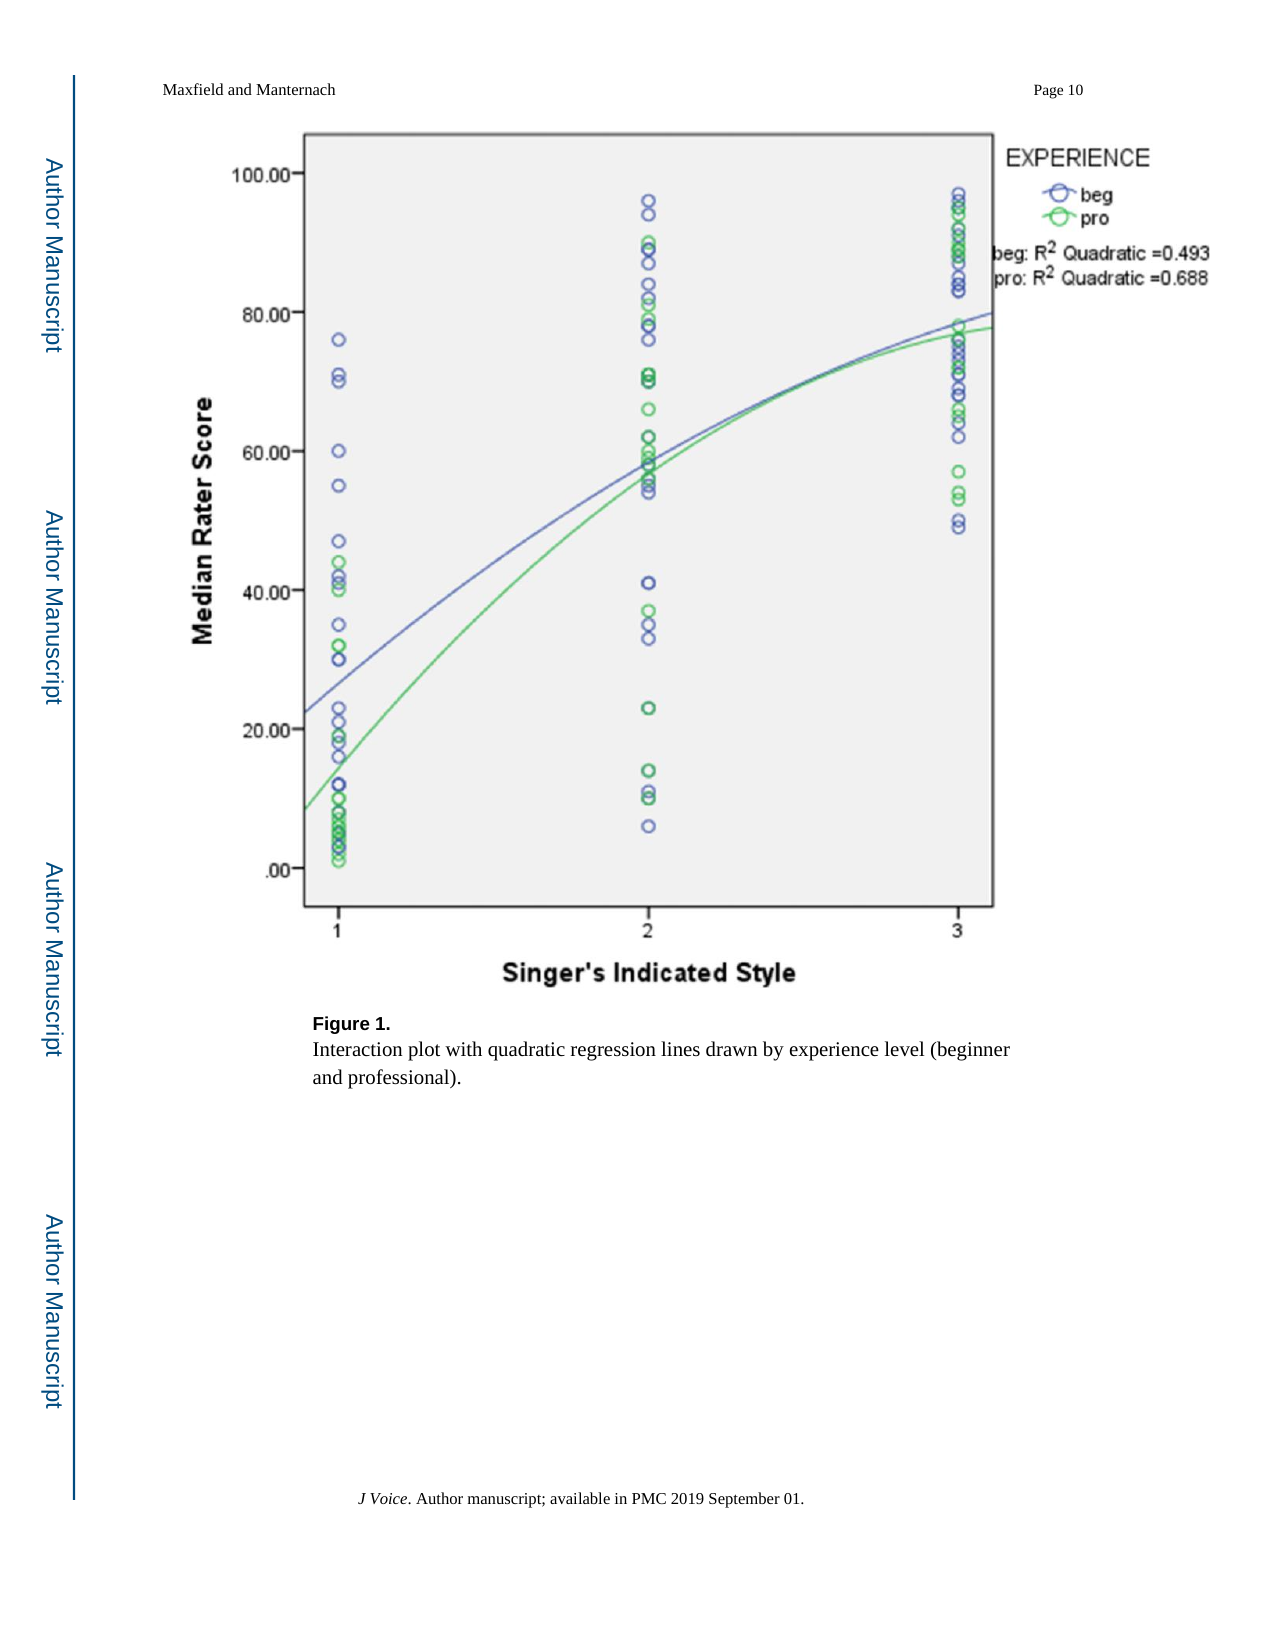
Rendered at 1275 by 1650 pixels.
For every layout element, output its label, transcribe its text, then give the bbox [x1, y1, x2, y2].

picture [72, 1064, 76, 1215]
text J Voice. Author manuscript; available in PMC 2019 September 01. [162, 1489, 1000, 1508]
table_header Author Manuscript [41, 863, 87, 1064]
picture [72, 1417, 76, 1500]
text Figure 1. [312, 1013, 1125, 1034]
picture [72, 712, 76, 863]
text Interaction plot with quadratic regression lines drawn by experience level (beginner and professional). [312, 1036, 1044, 1089]
text Maxfield and Manternach Page 10 [162, 79, 1125, 99]
picture [190, 131, 1210, 988]
table_header Author Manuscript [41, 1215, 87, 1417]
table_header Author Manuscript [41, 510, 87, 712]
picture [72, 75, 76, 158]
picture [72, 360, 76, 510]
table_header Author Manuscript [41, 158, 87, 360]
